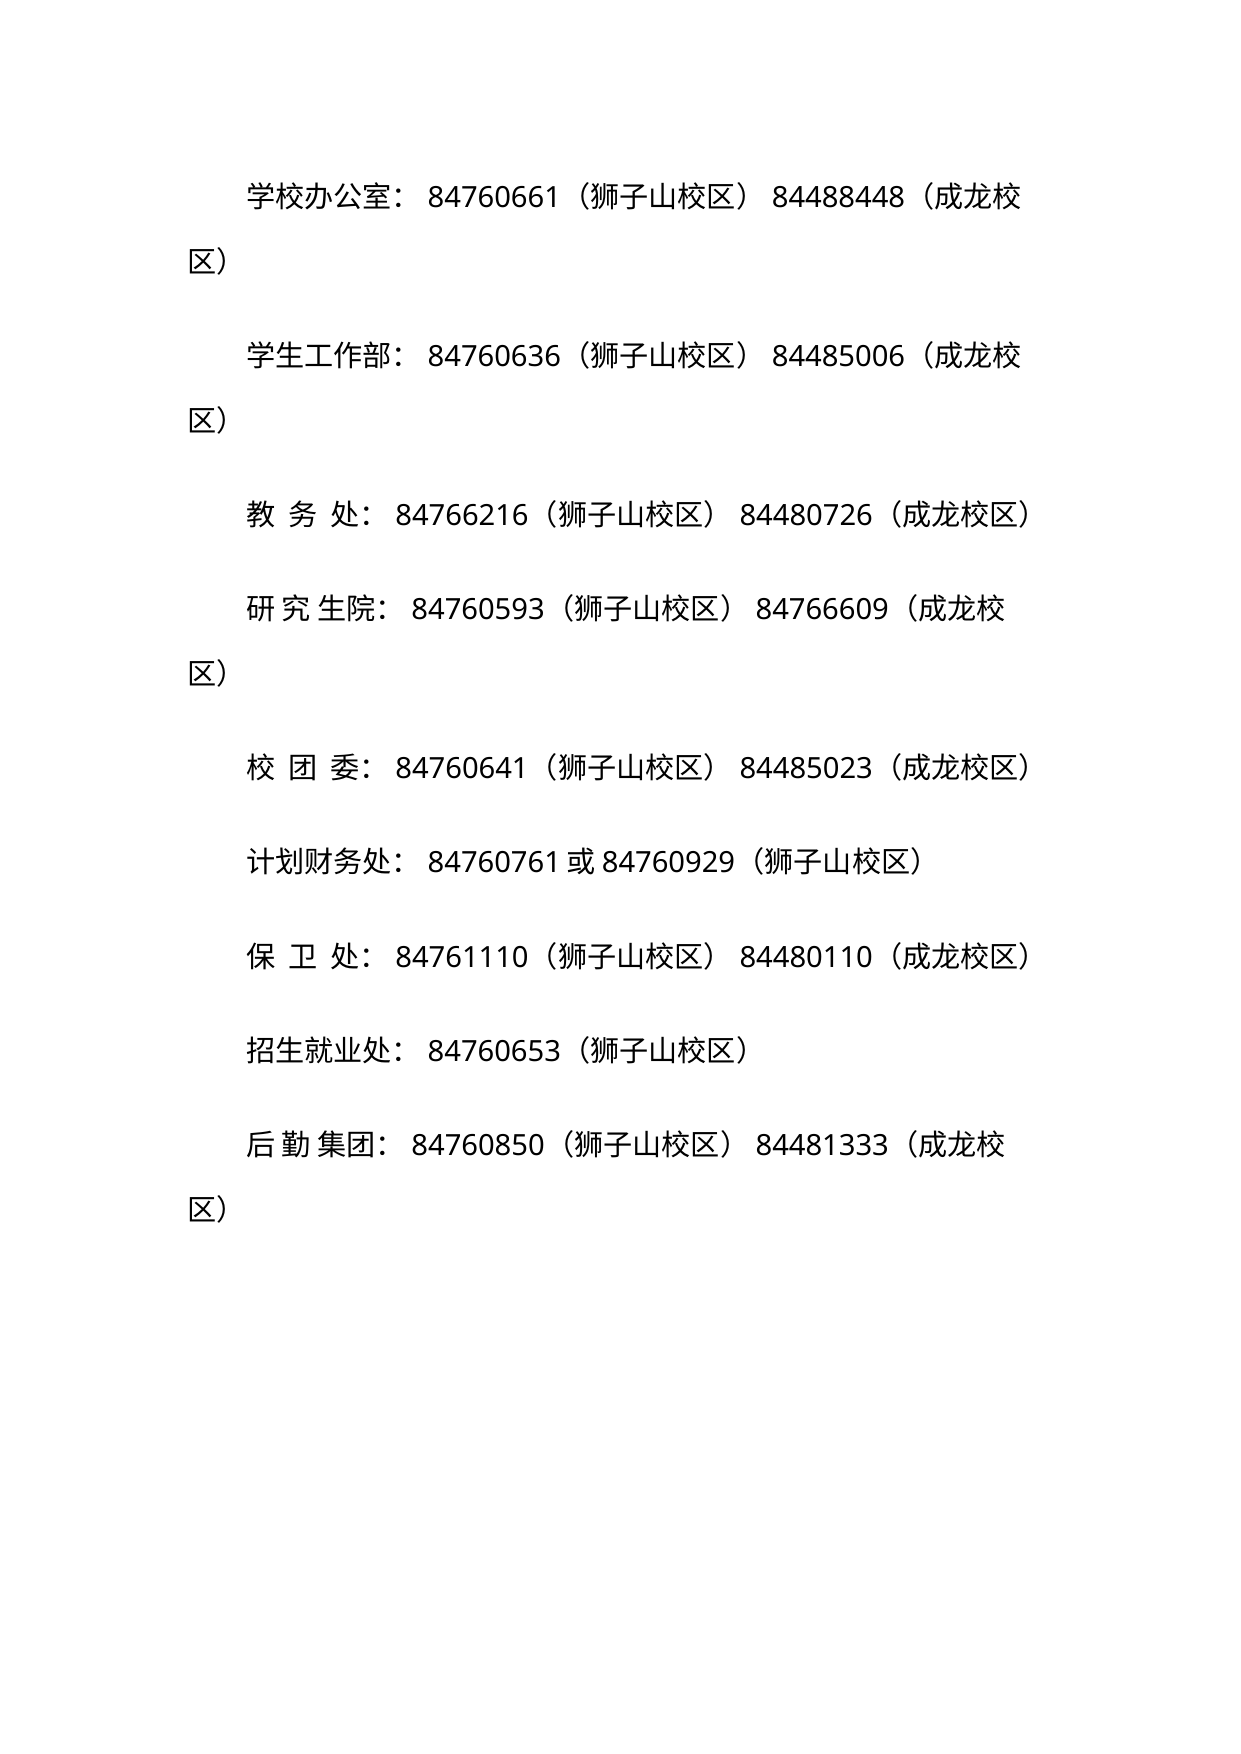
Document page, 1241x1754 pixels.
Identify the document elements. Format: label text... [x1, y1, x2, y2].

text 教 务 处： 84766216（狮子山校区） 84480726（成龙校区） [187, 480, 1053, 545]
text 学校办公室： 84760661（狮子山校区） 84488448（成龙校区） [187, 162, 1053, 292]
text 计划财务处： 84760761或84760929（狮子山校区） [187, 828, 1053, 893]
text 招生就业处： 84760653（狮子山校区） [187, 1016, 1053, 1081]
text 研 究 生院： 84760593（狮子山校区） 84766609（成龙校区） [187, 574, 1053, 704]
text 学生工作部： 84760636（狮子山校区） 84485006（成龙校区） [187, 321, 1053, 451]
text 保 卫 处： 84761110（狮子山校区） 84480110（成龙校区） [187, 922, 1053, 987]
text 校 团 委： 84760641（狮子山校区） 84485023（成龙校区） [187, 734, 1053, 799]
text 后 勤 集团： 84760850（狮子山校区） 84481333（成龙校区） [187, 1110, 1053, 1240]
